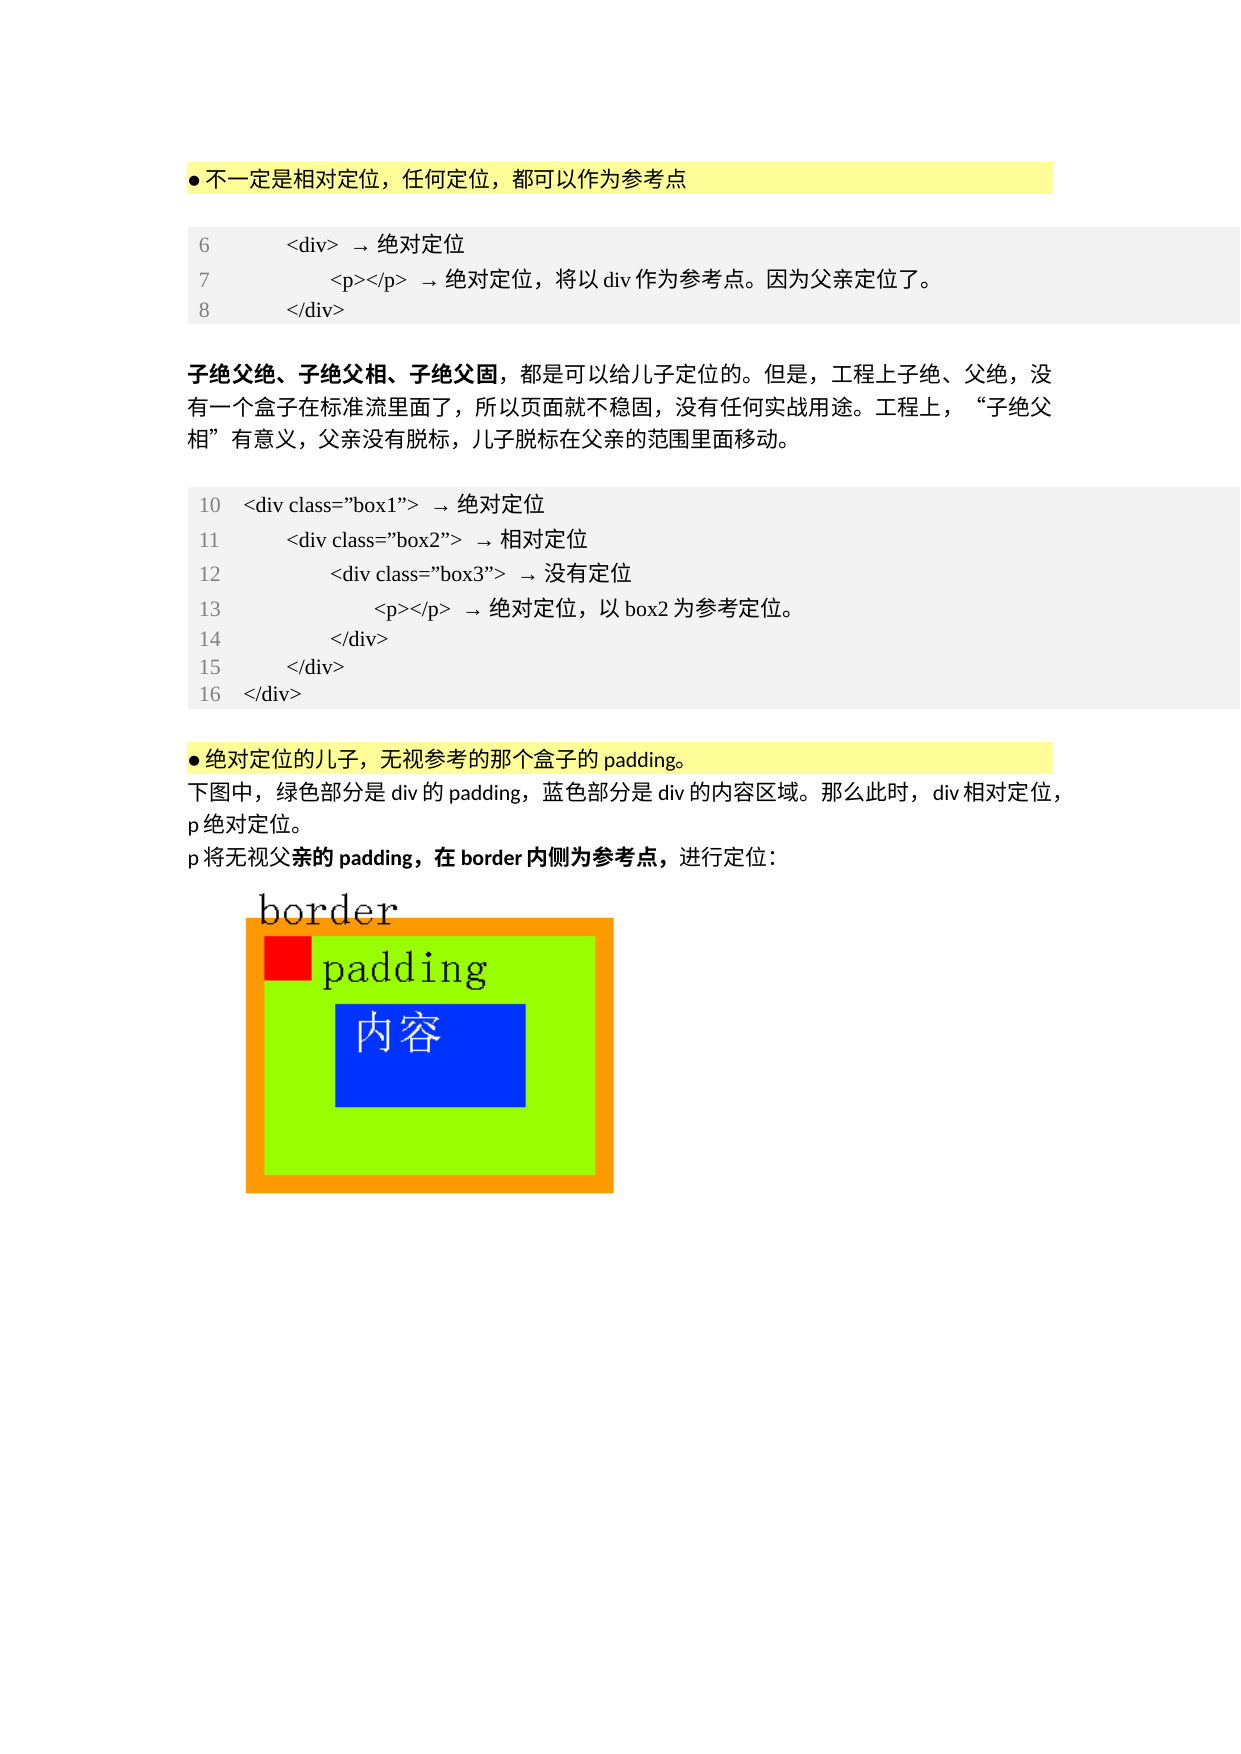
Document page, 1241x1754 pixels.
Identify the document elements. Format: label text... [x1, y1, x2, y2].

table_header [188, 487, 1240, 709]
text ● 绝对定位的儿子，无视参考的那个盒子的padding。 [187, 742, 1053, 774]
text 子绝父绝、子绝父相、子绝父固，都是可以给儿子定位的。但是，工程上子绝、父绝，没有一个盒子在标准流里面了，所以页面就不稳固，没有任何实战用途。工程上，“子绝父相”有意义，父亲没有脱标，儿子脱标在父亲的范围里面移动。 [187, 357, 1053, 454]
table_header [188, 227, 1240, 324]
text p将无视父亲的padding，在border内侧为参考点，进行定位： [187, 839, 1053, 872]
text 下图中，绿色部分是div的padding，蓝色部分是div的内容区域。那么此时，div相对定位，p绝对定位。 [187, 774, 1053, 839]
text ● 不一定是相对定位，任何定位，都可以作为参考点 [187, 162, 1053, 194]
picture [187, 871, 698, 1247]
